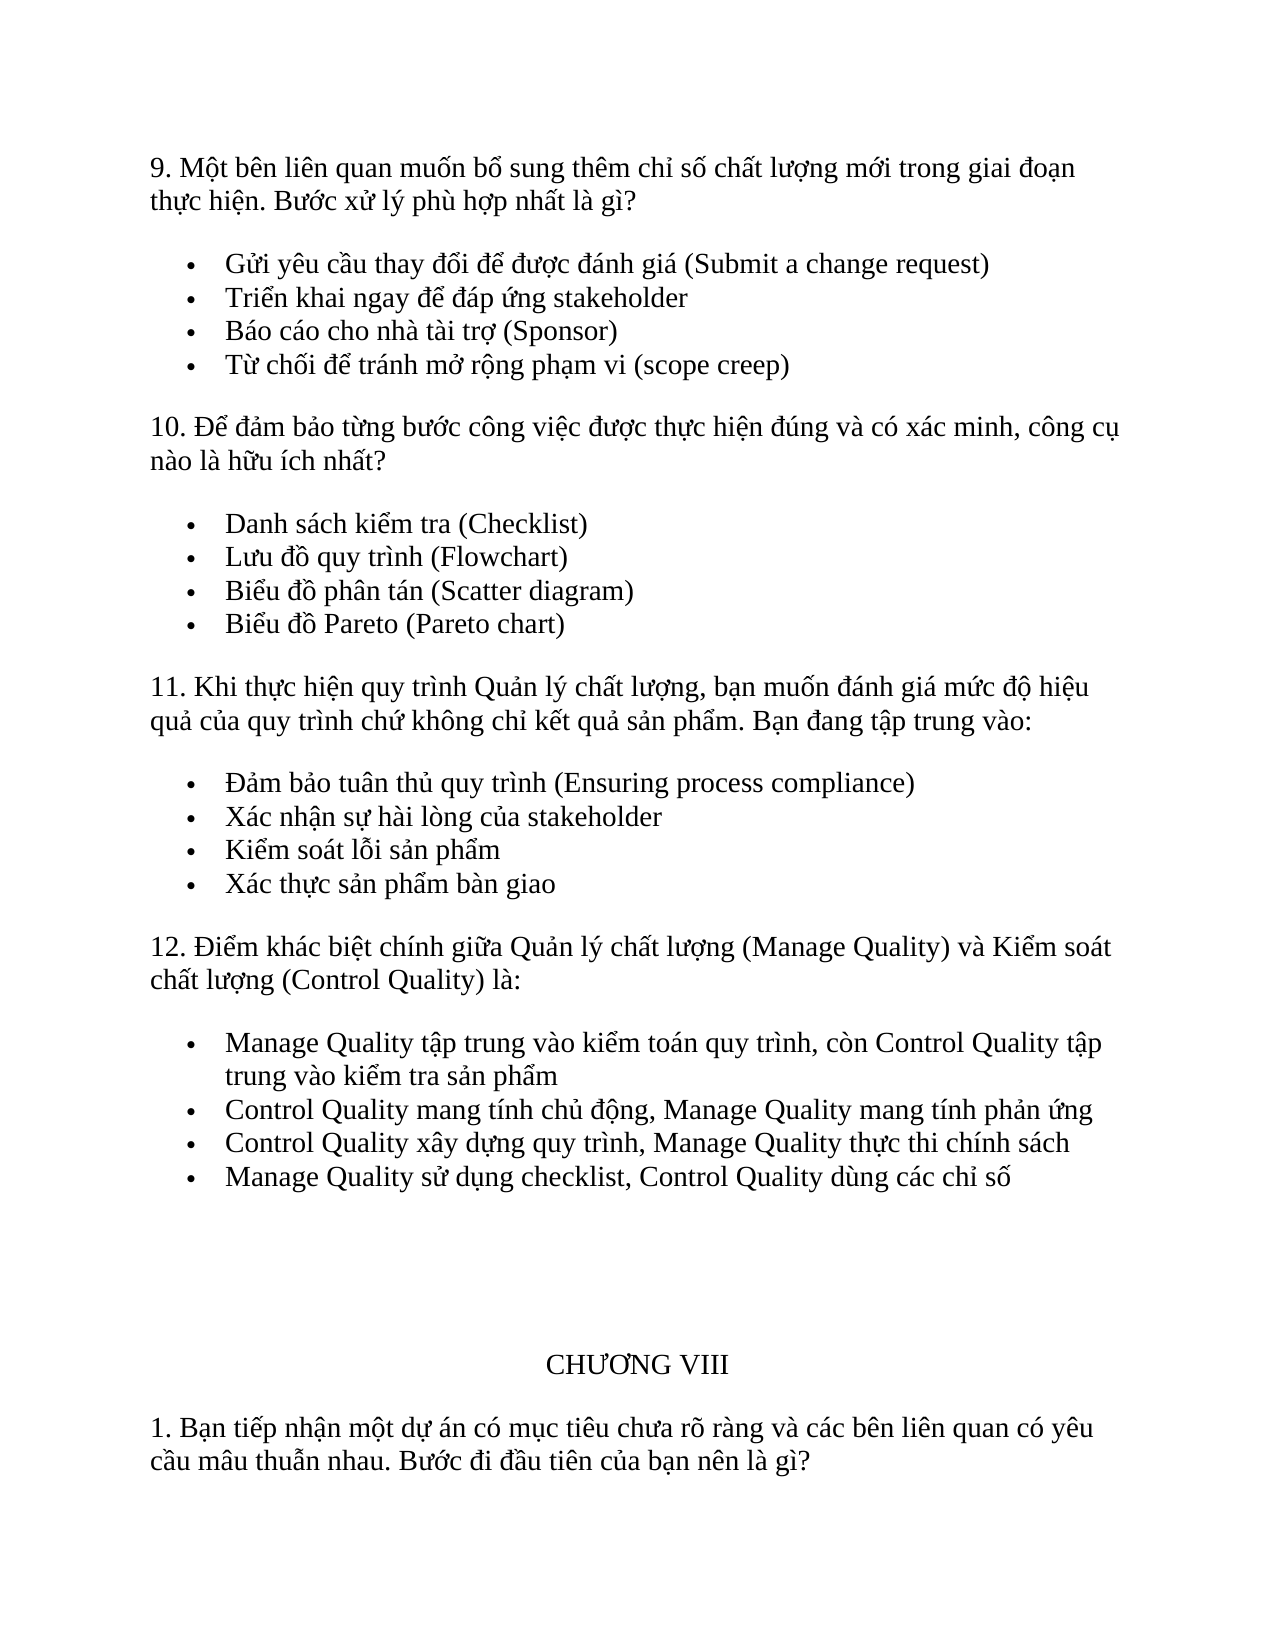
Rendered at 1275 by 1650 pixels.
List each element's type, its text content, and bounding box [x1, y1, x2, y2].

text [150, 1410, 1125, 1477]
list Control Quality xây dựng quy trình, Manage Quality thực thi chính sách [187, 1126, 1125, 1159]
list Kiểm soát lỗi sản phẩm [187, 832, 1125, 866]
list Lưu đồ quy trình (Flowchart) [187, 539, 1125, 573]
text CHƯƠNG VIII [150, 1347, 1125, 1381]
list Đảm bảo tuân thủ quy trình (Ensuring process compliance) [187, 765, 1125, 799]
text 9. Một bên liên quan muốn bổ sung thêm chỉ số chất lượng mới trong giai đoạn thực hiện. Bước xử lý phù hợp nhất là gì? [150, 150, 1125, 217]
list Triển khai ngay để đáp ứng stakeholder [187, 280, 1125, 313]
text 11. Khi thực hiện quy trình Quản lý chất lượng, bạn muốn đánh giá mức độ hiệu quả của quy trình chứ không chỉ kết quả sản phẩm. Bạn đang tập trung vào: [150, 669, 1125, 736]
list Danh sách kiểm tra (Checklist) [187, 506, 1125, 539]
text 12. Điểm khác biệt chính giữa Quản lý chất lượng (Manage Quality) và Kiểm soát chất lượng (Control Quality) là: [150, 929, 1125, 996]
list Manage Quality tập trung vào kiểm toán quy trình, còn Control Quality tập trung vào kiểm tra sản phẩm [187, 1025, 1125, 1092]
text 10. Để đảm bảo từng bước công việc được thực hiện đúng và có xác minh, công cụ nào là hữu ích nhất? [150, 409, 1125, 477]
list Biểu đồ Pareto (Pareto chart) [187, 606, 1125, 640]
list Control Quality mang tính chủ động, Manage Quality mang tính phản ứng [187, 1092, 1125, 1126]
list Báo cáo cho nhà tài trợ (Sponsor) [187, 313, 1125, 347]
list Manage Quality sử dụng checklist, Control Quality dùng các chỉ số [187, 1159, 1125, 1193]
list Gửi yêu cầu thay đổi để được đánh giá (Submit a change request) [187, 246, 1125, 280]
list Biểu đồ phân tán (Scatter diagram) [187, 573, 1125, 606]
list Từ chối để tránh mở rộng phạm vi (scope creep) [187, 347, 1125, 380]
list Xác nhận sự hài lòng của stakeholder [187, 799, 1125, 832]
list Xác thực sản phẩm bàn giao [187, 866, 1125, 899]
